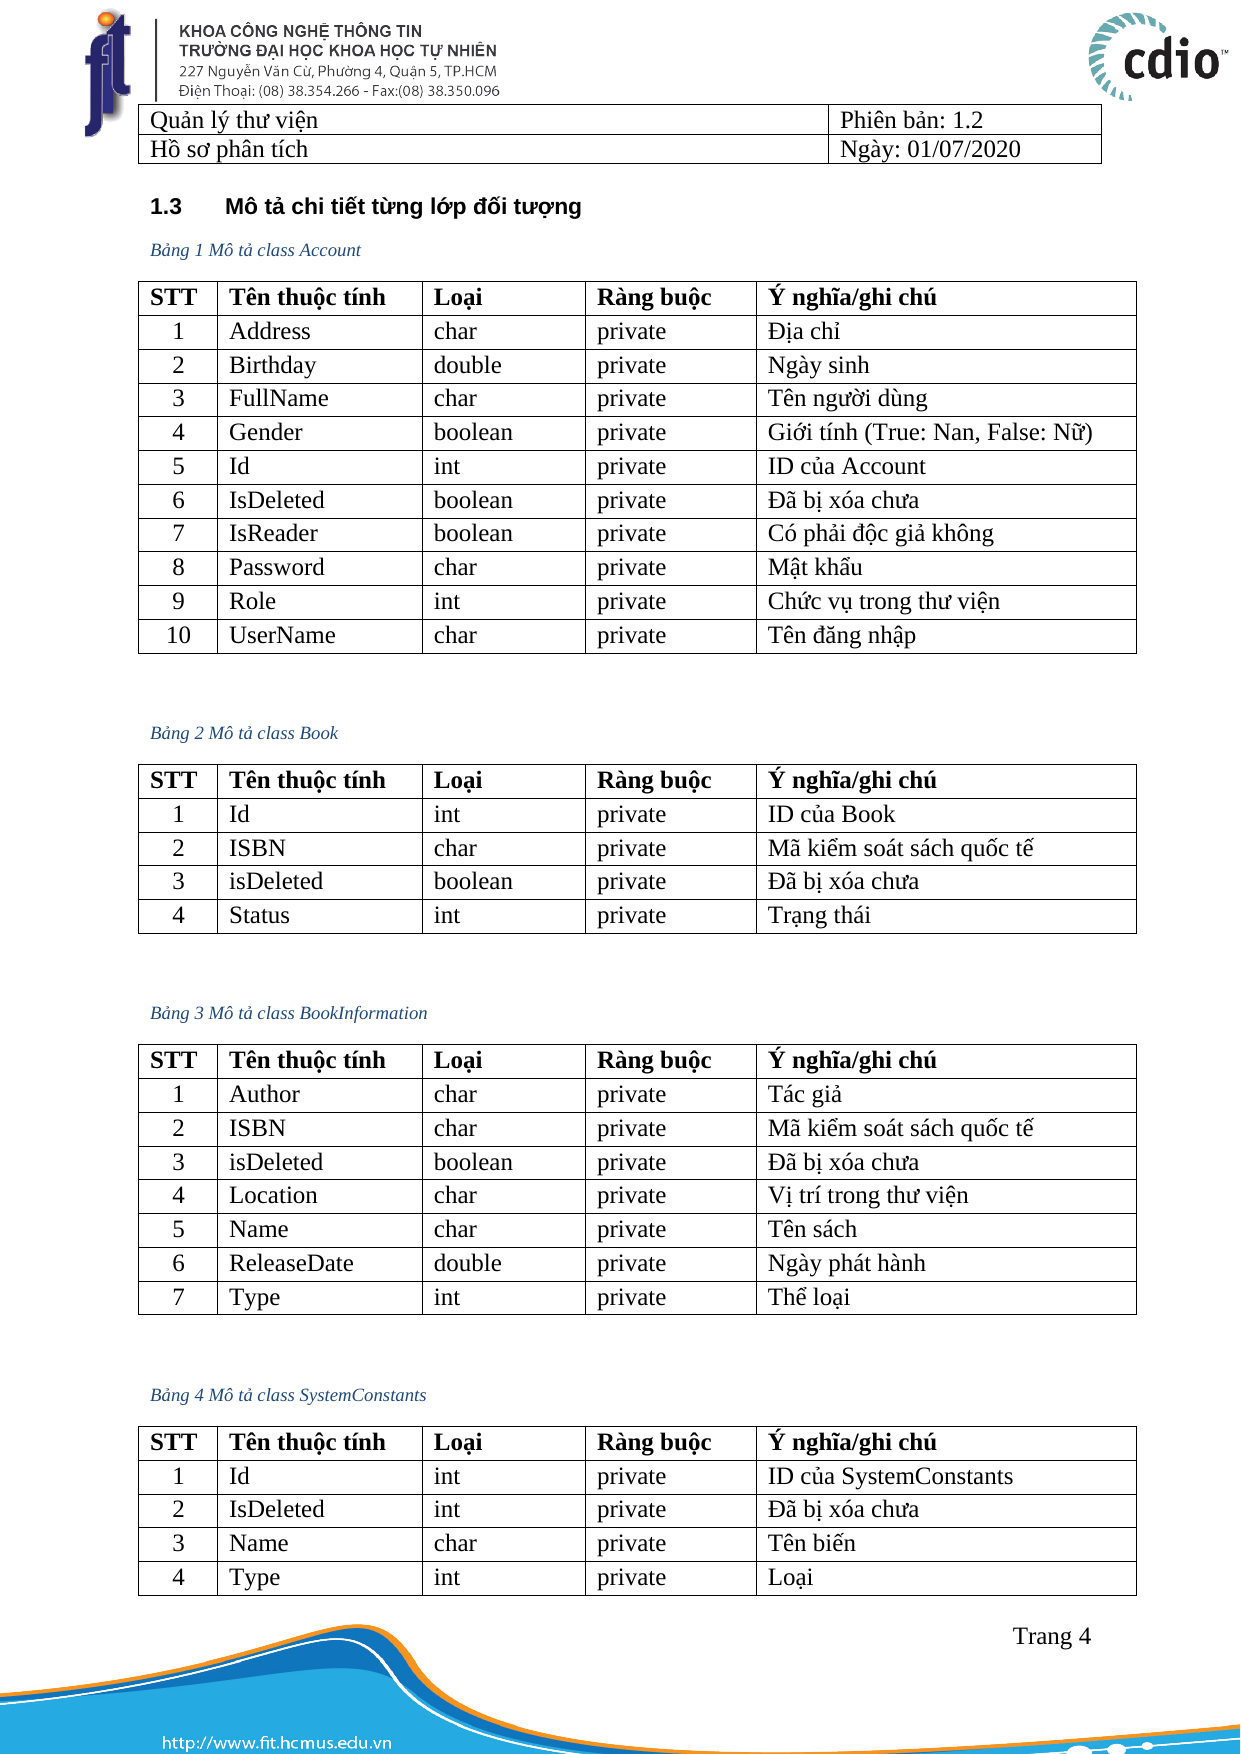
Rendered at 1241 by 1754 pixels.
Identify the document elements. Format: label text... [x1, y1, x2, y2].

table_cell Tên người dùng [757, 384, 1136, 416]
table_cell private [586, 1282, 756, 1314]
table_cell int [423, 1282, 585, 1314]
table_cell private [586, 451, 756, 484]
table_cell private [586, 833, 756, 865]
table_cell Id [218, 1461, 422, 1493]
table_cell char [423, 1214, 585, 1247]
table_cell 4 [139, 417, 217, 450]
table_cell 3 [139, 1147, 217, 1179]
table_cell 3 [139, 384, 217, 416]
table_cell Name [218, 1528, 422, 1561]
table_cell Role [218, 586, 422, 619]
table_cell Đã bị xóa chưa [757, 485, 1136, 517]
table_cell ISBN [218, 1113, 422, 1146]
text Bảng 2 Mô tả class Book [150, 722, 1090, 743]
table_cell private [586, 1461, 756, 1493]
table_cell IsDeleted [218, 1495, 422, 1527]
table_cell char [423, 620, 585, 652]
table_cell Author [218, 1079, 422, 1112]
table_cell Status [218, 900, 422, 933]
table_cell private [586, 1214, 756, 1247]
table_cell ISBN [218, 833, 422, 865]
table_cell private [586, 1180, 756, 1213]
table_cell Birthday [218, 350, 422, 382]
table_cell Name [218, 1214, 422, 1247]
table_cell Địa chỉ [757, 316, 1136, 349]
table_cell char [423, 552, 585, 585]
table_cell Tác giả [757, 1079, 1136, 1112]
table_cell 2 [139, 833, 217, 865]
picture [0, 1621, 1241, 1754]
table_cell char [423, 384, 585, 416]
table_cell Loại [757, 1562, 1136, 1595]
table_cell private [586, 350, 756, 382]
table_header STT [139, 1045, 217, 1078]
table_cell boolean [423, 866, 585, 899]
table_cell char [423, 1180, 585, 1213]
text Bảng 1 Mô tả class Account [150, 239, 1090, 260]
table_cell Type [218, 1282, 422, 1314]
table_cell Password [218, 552, 422, 585]
table_header Tên thuộc tính [218, 282, 422, 315]
table_header Ý nghĩa/ghi chú [757, 1045, 1136, 1078]
text Bảng 3 Mô tả class BookInformation [150, 1002, 1090, 1023]
table_cell isDeleted [218, 1147, 422, 1179]
table_cell Address [218, 316, 422, 349]
table_cell Location [218, 1180, 422, 1213]
table_cell 10 [139, 620, 217, 652]
table_cell ReleaseDate [218, 1248, 422, 1281]
table_header Ràng buộc [586, 765, 756, 798]
table_cell boolean [423, 417, 585, 450]
table_cell private [586, 316, 756, 349]
picture [220, 147, 225, 156]
table_cell private [586, 620, 756, 652]
table_cell 5 [139, 451, 217, 484]
table_cell int [423, 1461, 585, 1493]
table_cell 2 [139, 1113, 217, 1146]
table_cell char [423, 1528, 585, 1561]
table_cell int [423, 1562, 585, 1595]
picture [829, 135, 1101, 161]
table_cell private [586, 519, 756, 551]
table_cell 1 [139, 1079, 217, 1112]
table_cell Ngày phát hành [757, 1248, 1136, 1281]
table_cell private [586, 552, 756, 585]
table_cell int [423, 900, 585, 933]
table_cell boolean [423, 519, 585, 551]
table_cell 2 [139, 1495, 217, 1527]
table_cell isDeleted [218, 866, 422, 899]
table_cell ID của SystemConstants [757, 1461, 1136, 1493]
table_cell private [586, 1248, 756, 1281]
table_header Ý nghĩa/ghi chú [757, 282, 1136, 315]
table_cell IsReader [218, 519, 422, 551]
table_cell char [423, 316, 585, 349]
table_header Loại [423, 1427, 585, 1460]
table_cell private [586, 1147, 756, 1179]
table_header Loại [423, 282, 585, 315]
table_header Tên thuộc tính [218, 765, 422, 798]
table_cell Tên đăng nhập [757, 620, 1136, 652]
table_header STT [139, 282, 217, 315]
table_cell private [586, 485, 756, 517]
table_cell 2 [139, 350, 217, 382]
table_cell ID của Book [757, 799, 1136, 832]
table_cell Id [218, 451, 422, 484]
table_cell IsDeleted [218, 485, 422, 517]
table_cell 3 [139, 1528, 217, 1561]
picture [829, 105, 1101, 134]
table_header STT [139, 765, 217, 798]
table_cell 8 [139, 552, 217, 585]
table_cell private [586, 1079, 756, 1112]
table_cell private [586, 866, 756, 899]
table_header Loại [423, 765, 585, 798]
table_cell 1 [139, 316, 217, 349]
table_cell 4 [139, 1180, 217, 1213]
table_cell double [423, 1248, 585, 1281]
table_cell Vị trí trong thư viện [757, 1180, 1136, 1213]
table_cell Trạng thái [757, 900, 1136, 933]
table_cell private [586, 900, 756, 933]
table_cell Thể loại [757, 1282, 1136, 1314]
table_cell UserName [218, 620, 422, 652]
table_cell 1 [139, 799, 217, 832]
table_cell private [586, 1528, 756, 1561]
table_cell FullName [218, 384, 422, 416]
table_header Ràng buộc [586, 1427, 756, 1460]
table_cell boolean [423, 1147, 585, 1179]
table_header Ràng buộc [586, 1045, 756, 1078]
table_cell int [423, 1495, 585, 1527]
table_cell private [586, 586, 756, 619]
table_cell int [423, 451, 585, 484]
subtitle Mô tả chi tiết từng lớp đối tượng [150, 193, 1090, 219]
table_header Loại [423, 1045, 585, 1078]
table_cell private [586, 799, 756, 832]
table_cell int [423, 799, 585, 832]
table_cell Đã bị xóa chưa [757, 1495, 1136, 1527]
table_header Tên thuộc tính [218, 1427, 422, 1460]
table_cell Chức vụ trong thư viện [757, 586, 1136, 619]
text Bảng 4 Mô tả class SystemConstants [150, 1383, 1090, 1405]
table_cell 5 [139, 1214, 217, 1247]
table_cell ID của Account [757, 451, 1136, 484]
table_cell 9 [139, 586, 217, 619]
picture [139, 135, 828, 161]
table_header Ràng buộc [586, 282, 756, 315]
table_header STT [139, 1427, 217, 1460]
table_header Tên thuộc tính [218, 1045, 422, 1078]
table_cell Type [218, 1562, 422, 1595]
table_cell Mật khẩu [757, 552, 1136, 585]
table_cell Đã bị xóa chưa [757, 1147, 1136, 1179]
picture [139, 105, 828, 134]
table_cell Giới tính (True: Nan, False: Nữ) [757, 417, 1136, 450]
table_cell char [423, 833, 585, 865]
table_cell double [423, 350, 585, 382]
table_cell 1 [139, 1461, 217, 1493]
table_header Ý nghĩa/ghi chú [757, 1427, 1136, 1460]
table_cell Id [218, 799, 422, 832]
table_cell Gender [218, 417, 422, 450]
table_cell private [586, 384, 756, 416]
table_cell Tên sách [757, 1214, 1136, 1247]
table_cell Mã kiểm soát sách quốc tế [757, 833, 1136, 865]
table_cell private [586, 1113, 756, 1146]
table_cell private [586, 1562, 756, 1595]
table_cell 7 [139, 519, 217, 551]
table_cell 3 [139, 866, 217, 899]
table_cell 6 [139, 485, 217, 517]
table_cell Có phải độc giả không [757, 519, 1136, 551]
table_cell boolean [423, 485, 585, 517]
table_header Ý nghĩa/ghi chú [757, 765, 1136, 798]
table_cell Ngày sinh [757, 350, 1136, 382]
picture [61, 2, 1241, 161]
table_cell char [423, 1113, 585, 1146]
table_cell 4 [139, 1562, 217, 1595]
table_cell char [423, 1079, 585, 1112]
table_cell private [586, 1495, 756, 1527]
table_cell int [423, 586, 585, 619]
table_cell 6 [139, 1248, 217, 1281]
table_cell private [586, 417, 756, 450]
table_cell Mã kiểm soát sách quốc tế [757, 1113, 1136, 1146]
table_cell Đã bị xóa chưa [757, 866, 1136, 899]
table_cell 4 [139, 900, 217, 933]
table_cell Tên biến [757, 1528, 1136, 1561]
table_cell 7 [139, 1282, 217, 1314]
